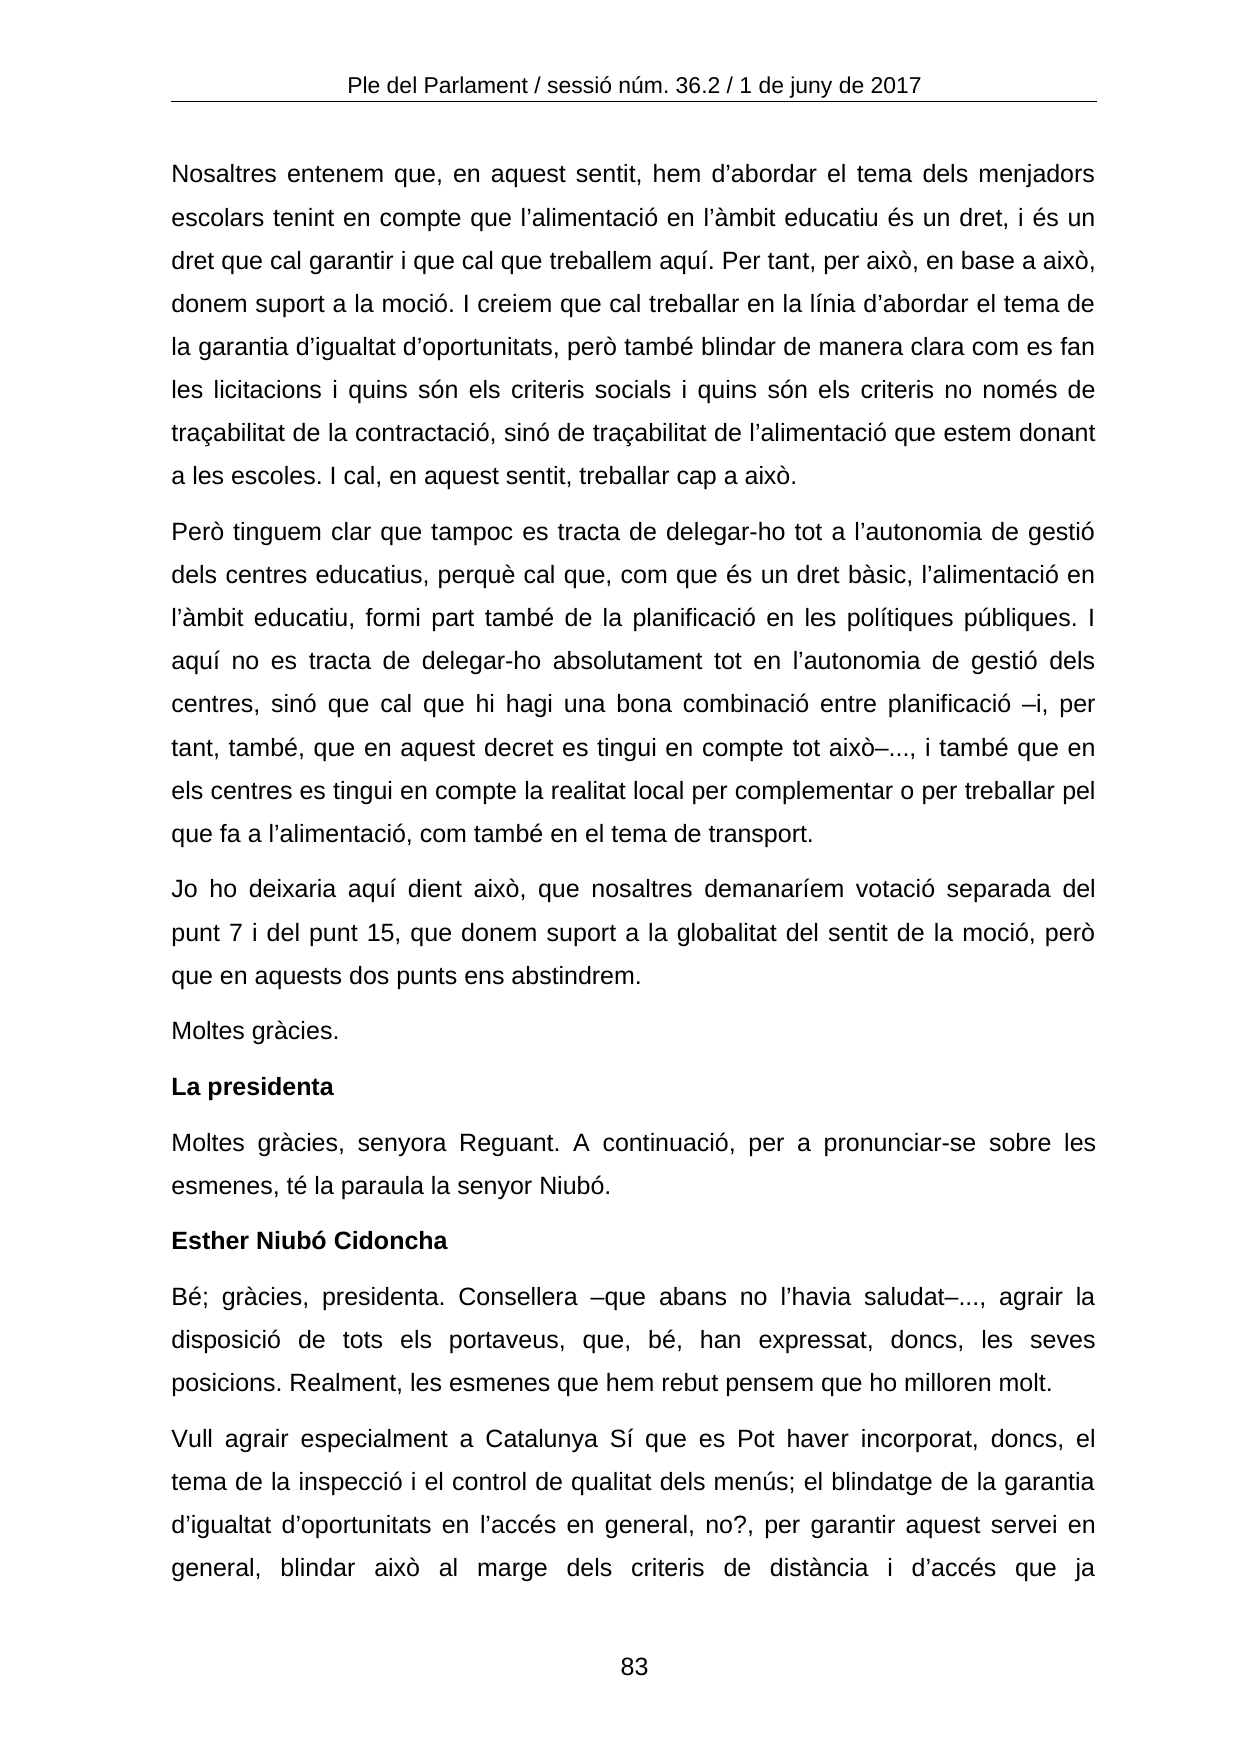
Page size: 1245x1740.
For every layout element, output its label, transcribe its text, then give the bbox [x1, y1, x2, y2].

text Esther Niubó Cidoncha [171, 1226, 1097, 1255]
text Nosaltres entenem que, en aquest sentit, hem d’abordar el tema dels menjadors escolars tenint en compte que l’alimentació en l’àmbit educatiu és un dret, i és un dret que cal garantir i que cal que treballem aquí. Per tant, per això, en base a això, donem suport a la moció. I creiem que cal treballar en la línia d’abordar el tema de la garantia d’igualtat d’oportunitats, però també blindar de manera clara com es fan les licitacions i quins són els criteris socials i quins són els criteris no només de traçabilitat de la contractació, sinó de traçabilitat de l’alimentació que estem donant a les escoles. I cal, en aquest sentit, treballar cap a això. [171, 159, 1097, 490]
text La presidenta [171, 1072, 1097, 1101]
text Bé; gràcies, presidenta. Consellera –que abans no l’havia saludat–..., agrair la disposició de tots els portaveus, que, bé, han expressat, doncs, les seves posicions. Realment, les esmenes que hem rebut pensem que ho milloren molt. [171, 1282, 1097, 1397]
text Jo ho deixaria aquí dient això, que nosaltres demanaríem votació separada del punt 7 i del punt 15, que donem suport a la globalitat del sentit de la moció, però que en aquests dos punts ens abstindrem. [171, 874, 1097, 989]
text Moltes gràcies. [171, 1016, 1097, 1045]
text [171, 1424, 1097, 1582]
text Moltes gràcies, senyora Reguant. A continuació, per a pronunciar-se sobre les esmenes, té la paraula la senyor Niubó. [171, 1128, 1097, 1199]
text Però tinguem clar que tampoc es tracta de delegar-ho tot a l’autonomia de gestió dels centres educatius, perquè cal que, com que és un dret bàsic, l’alimentació en l’àmbit educatiu, formi part també de la planificació en les polítiques públiques. I aquí no es tracta de delegar-ho absolutament tot en l’autonomia de gestió dels centres, sinó que cal que hi hagi una bona combinació entre planificació –i, per tant, també, que en aquest decret es tingui en compte tot això–..., i també que en els centres es tingui en compte la realitat local per complementar o per treballar pel que fa a l’alimentació, com també en el tema de transport. [171, 517, 1097, 848]
